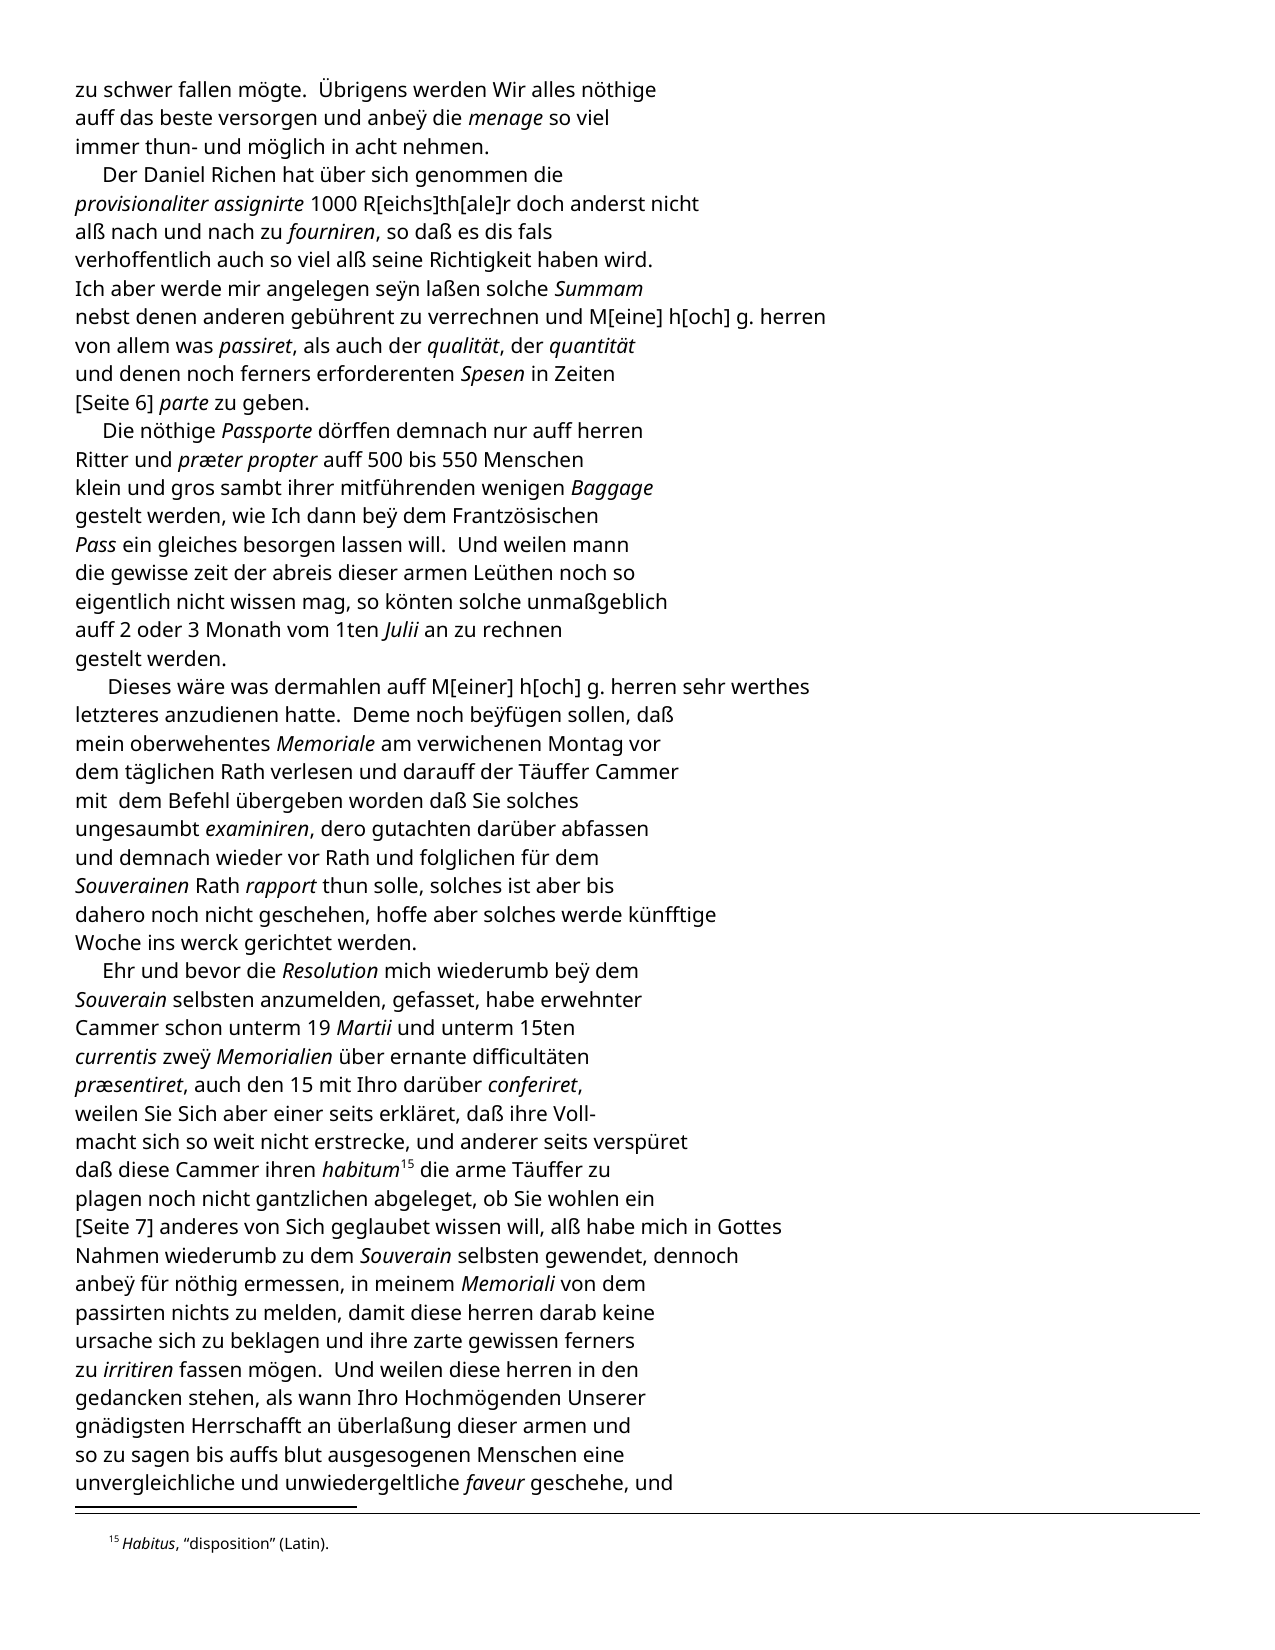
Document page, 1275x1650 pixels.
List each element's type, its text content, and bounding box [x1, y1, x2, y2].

text ursache sich zu beklagen und ihre zarte gewissen ferners [75, 1326, 1200, 1355]
text zu schwer fallen mögte. Übrigens werden Wir alles nöthige [75, 75, 1200, 103]
text Nahmen wiederumb zu dem Souverain selbsten gewendet, dennoch [75, 1241, 1200, 1269]
text die gewisse zeit der abreis dieser armen Leüthen noch so [75, 558, 1200, 587]
text mit dem Befehl übergeben worden daß Sie solches [75, 786, 1200, 814]
text immer thun- und möglich in acht nehmen. [75, 132, 1200, 160]
text Souverainen Rath rapport thun solle, solches ist aber bis [75, 871, 1200, 900]
text [Seite 6] parte zu geben. [75, 388, 1200, 416]
text gestelt werden. [75, 644, 1200, 672]
text eigentlich nicht wissen mag, so könten solche unmaßgeblich [75, 587, 1200, 615]
text plagen noch nicht gantzlichen abgeleget, ob Sie wohlen ein [75, 1184, 1200, 1212]
text zu irritiren fassen mögen. Und weilen diese herren in den [75, 1355, 1200, 1383]
text Woche ins werck gerichtet werden. [75, 928, 1200, 957]
text provisionaliter assignirte 1000 R[eichs]th[ale]r doch anderst nicht [75, 189, 1200, 217]
text Ritter und præter propter auff 500 bis 550 Menschen [75, 445, 1200, 473]
text Pass ein gleiches besorgen lassen will. Und weilen mann [75, 530, 1200, 558]
text ungesaumbt examiniren, dero gutachten darüber abfassen [75, 814, 1200, 843]
text anbeÿ für nöthig ermessen, in meinem Memoriali von dem [75, 1269, 1200, 1298]
text und denen noch ferners erforderenten Spesen in Zeiten [75, 359, 1200, 388]
text nebst denen anderen gebührent zu verrechnen und M[eine] h[och] g. herren [75, 302, 1200, 331]
text Dieses wäre was dermahlen auff M[einer] h[och] g. herren sehr werthes [75, 672, 1200, 701]
text dahero noch nicht geschehen, hoffe aber solches werde künfftige [75, 900, 1200, 928]
text alß nach und nach zu fourniren, so daß es dis fals [75, 217, 1200, 246]
text unvergleichliche und unwiedergeltliche faveur geschehe, und [75, 1468, 1200, 1497]
text Souverain selbsten anzumelden, gefasset, habe erwehnter [75, 985, 1200, 1013]
text gnädigsten Herrschafft an überlaßung dieser armen und [75, 1412, 1200, 1440]
text dem täglichen Rath verlesen und darauff der Täuffer Cammer [75, 757, 1200, 786]
text klein und gros sambt ihrer mitführenden wenigen Baggage [75, 473, 1200, 502]
text so zu sagen bis auffs blut ausgesogenen Menschen eine [75, 1440, 1200, 1468]
text letzteres anzudienen hatte. Deme noch beÿfügen sollen, daß [75, 701, 1200, 729]
text auff das beste versorgen und anbeÿ die menage so viel [75, 103, 1200, 132]
text Die nöthige Passporte dörffen demnach nur auff herren [75, 416, 1200, 445]
text macht sich so weit nicht erstrecke, und anderer seits verspüret [75, 1127, 1200, 1156]
text Ich aber werde mir angelegen seÿn laßen solche Summam [75, 274, 1200, 302]
text mein oberwehentes Memoriale am verwichenen Montag vor [75, 729, 1200, 757]
text gestelt werden, wie Ich dann beÿ dem Frantzösischen [75, 502, 1200, 530]
text daß diese Cammer ihren habitum die arme Täuffer zu [75, 1156, 1200, 1184]
text [Seite 7] anderes von Sich geglaubet wissen will, alß habe mich in Gottes [75, 1212, 1200, 1241]
text von allem was passiret, als auch der qualität, der quantität [75, 331, 1200, 359]
text weilen Sie Sich aber einer seits erkläret, daß ihre Voll- [75, 1099, 1200, 1127]
text Ehr und bevor die Resolution mich wiederumb beÿ dem [75, 957, 1200, 985]
text verhoffentlich auch so viel alß seine Richtigkeit haben wird. [75, 246, 1200, 274]
text Der Daniel Richen hat über sich genommen die [75, 160, 1200, 189]
text præsentiret, auch den 15 mit Ihro darüber conferiret, [75, 1070, 1200, 1099]
text gedancken stehen, als wann Ihro Hochmögenden Unserer [75, 1383, 1200, 1412]
text Cammer schon unterm 19 Martii und unterm 15ten [75, 1013, 1200, 1042]
text auff 2 oder 3 Monath vom 1ten Julii an zu rechnen [75, 615, 1200, 644]
text currentis zweÿ Memorialien über ernante difficultäten [75, 1042, 1200, 1070]
text passirten nichts zu melden, damit diese herren darab keine [75, 1298, 1200, 1326]
text und demnach wieder vor Rath und folglichen für dem [75, 843, 1200, 871]
